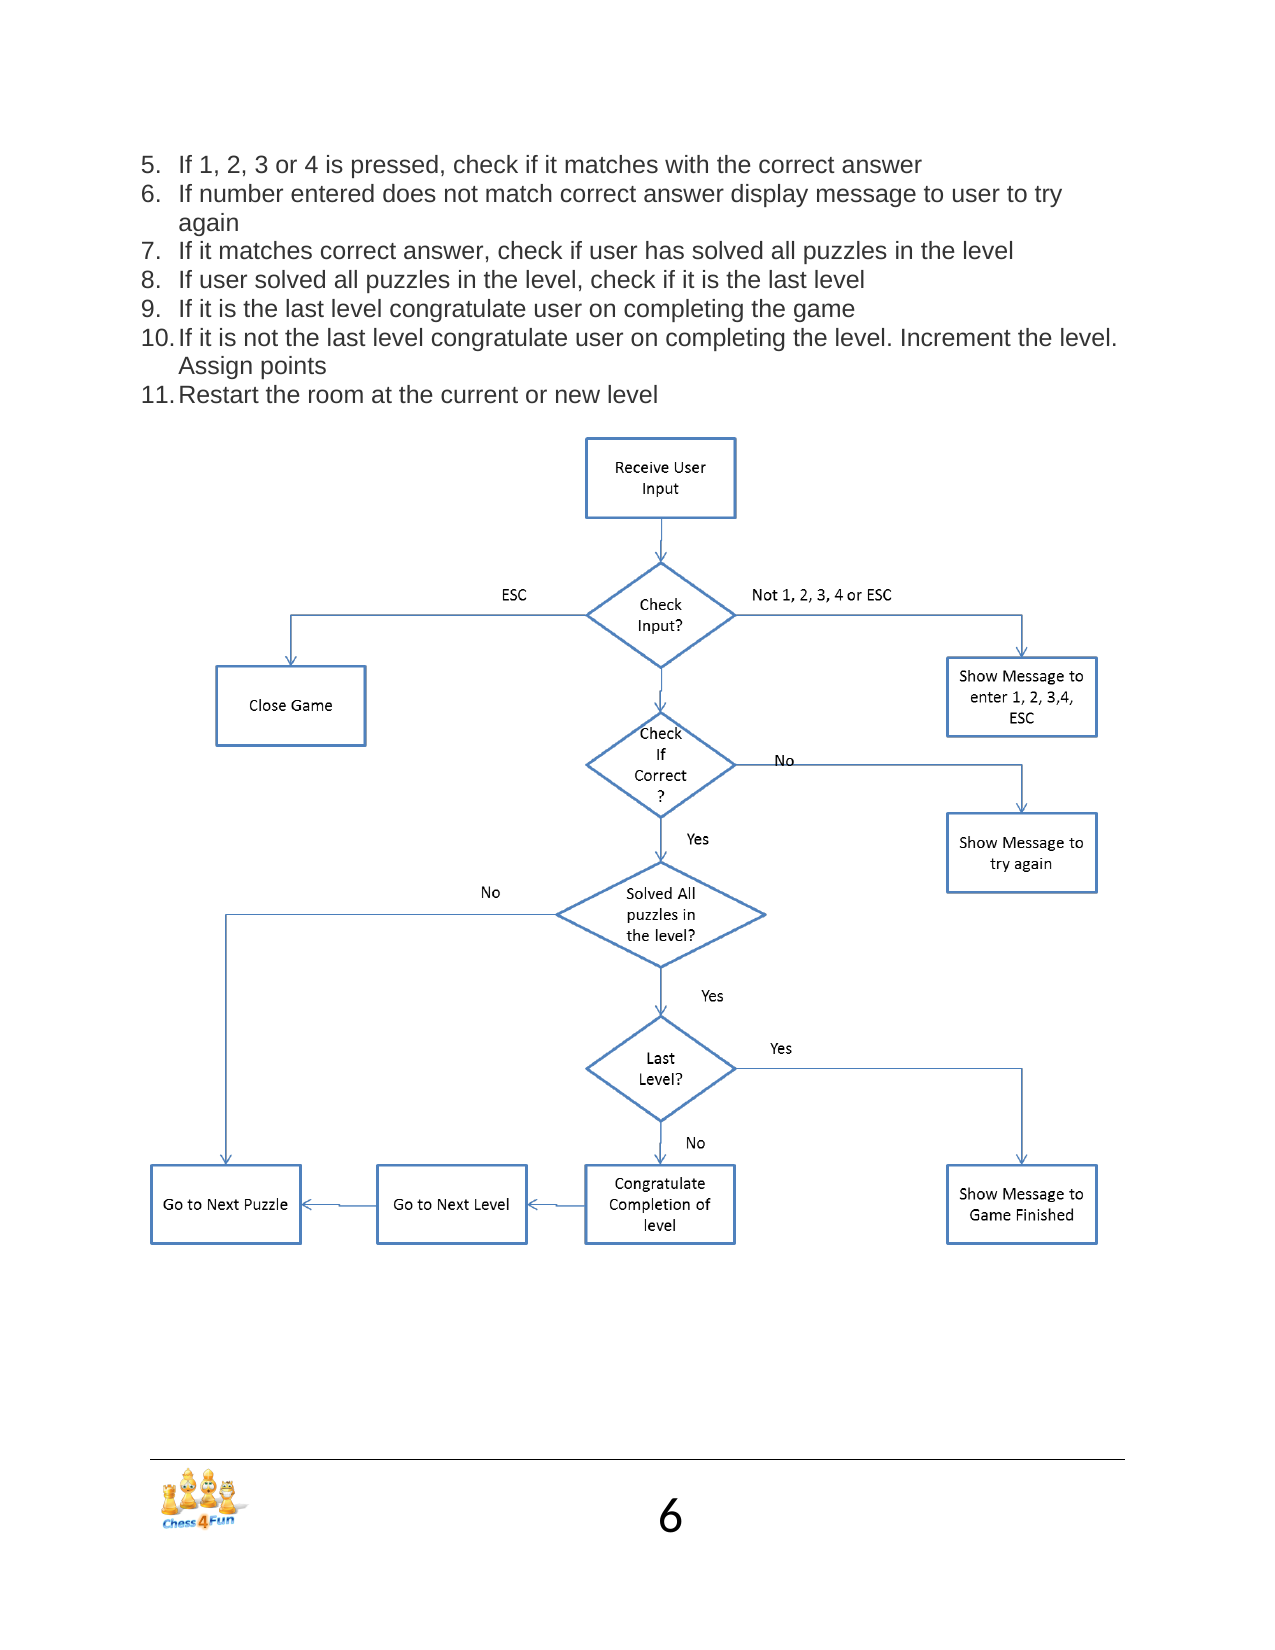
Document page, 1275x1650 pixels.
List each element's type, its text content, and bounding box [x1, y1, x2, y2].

list If number entered does not match correct answer display message to user to try again [141, 179, 1125, 236]
list If user solved all puzzles in the level, check if it is the last level [141, 265, 1125, 294]
list If it is not the last level congratulate user on completing the level. Increment the level. Assign points [141, 322, 1125, 380]
list Restart the room at the current or new level [141, 380, 1125, 409]
list If it matches correct answer, check if user has solved all puzzles in the level [141, 236, 1125, 265]
picture [150, 437, 1099, 1246]
list If it is the last level congratulate user on completing the game [141, 294, 1125, 322]
list If 1, 2, 3 or 4 is pressed, check if it matches with the correct answer [141, 150, 1125, 179]
picture [150, 1462, 254, 1533]
